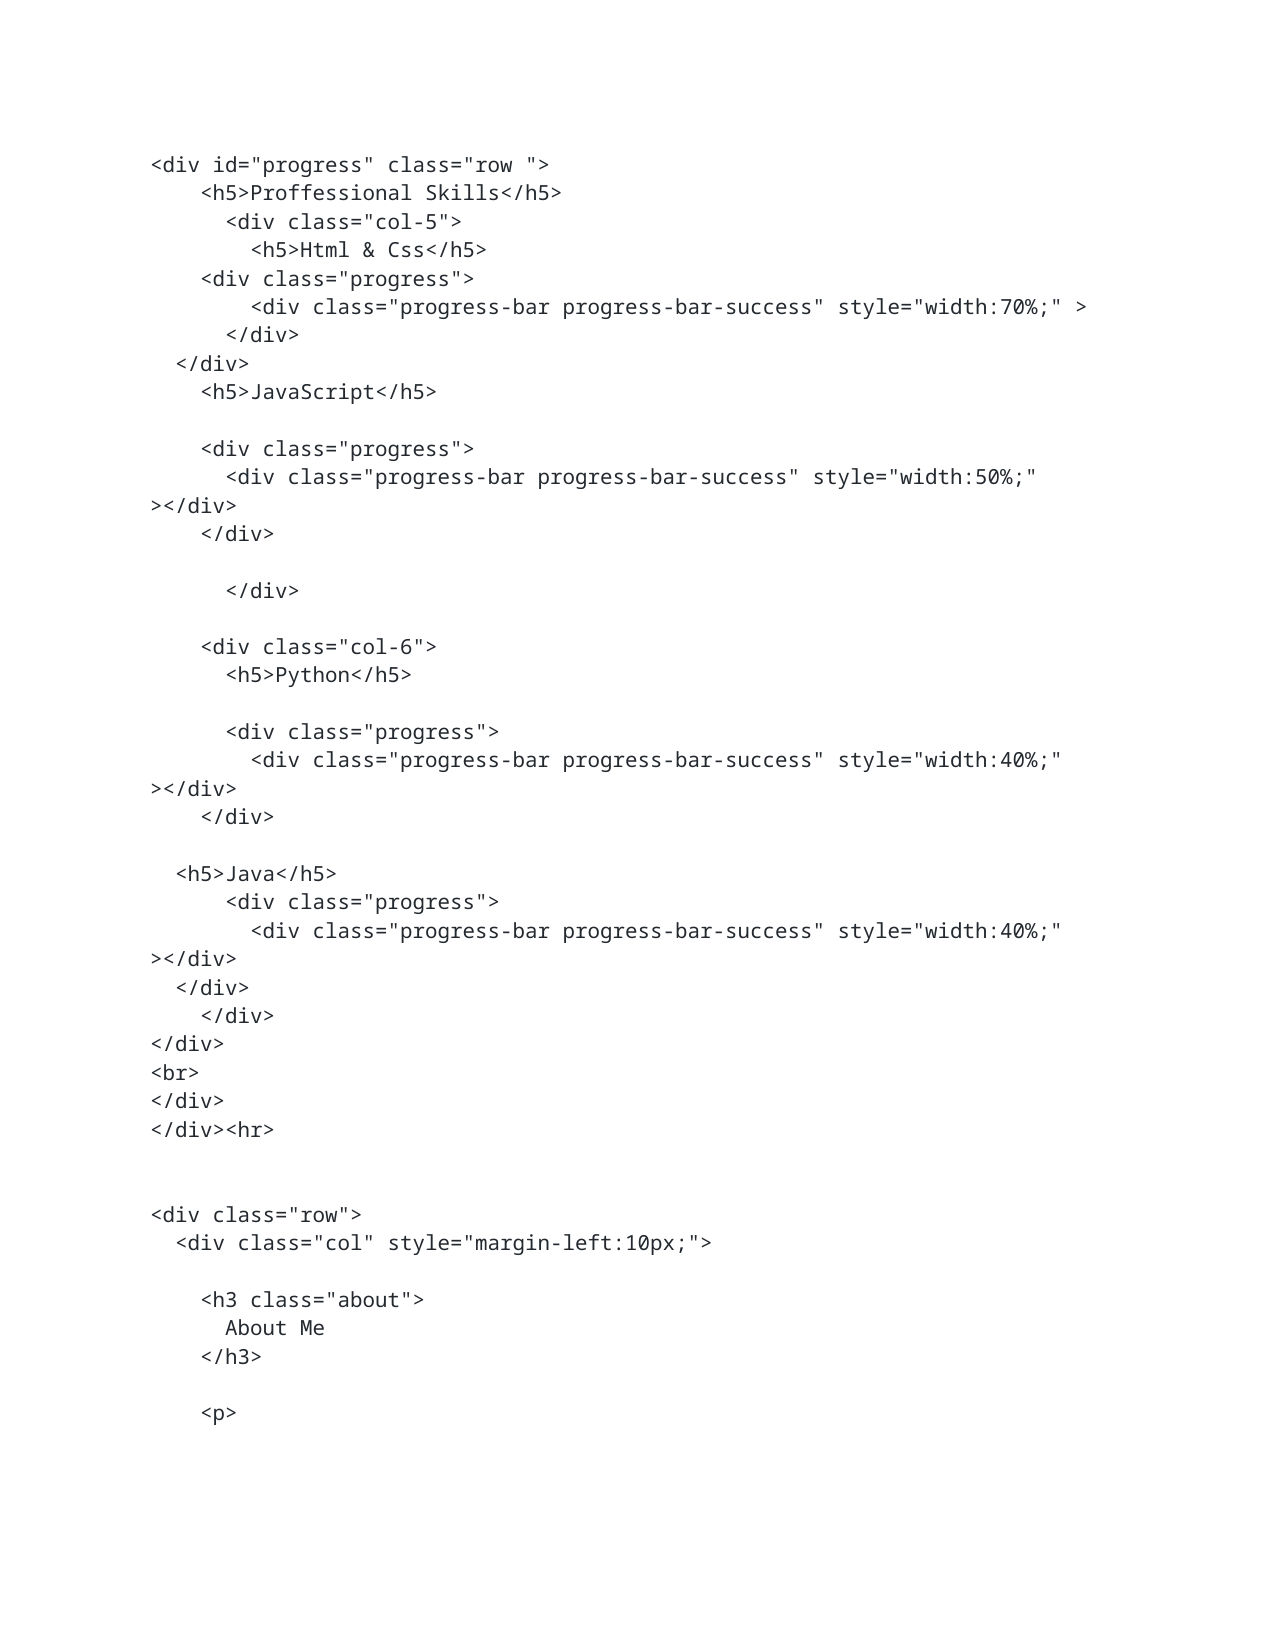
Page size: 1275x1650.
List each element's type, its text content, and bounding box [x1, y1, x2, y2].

text <div class="col" style="margin-left:10px;"> [150, 1228, 1125, 1257]
text <h5>Proffessional Skills</h5> [150, 178, 1125, 207]
text <h5>Html & Css</h5> [150, 235, 1125, 264]
text </div> [150, 519, 1125, 548]
text <div class="progress-bar progress-bar-success" style="width:50%;" ></div> [150, 462, 1125, 519]
text </div> [150, 349, 1125, 377]
text </div> [150, 1029, 1125, 1058]
text <div class="progress-bar progress-bar-success" style="width:70%;" > [150, 292, 1125, 321]
text <div id="progress" class="row "> [150, 150, 1125, 178]
text </div> [150, 802, 1125, 831]
text </div> [150, 1086, 1125, 1115]
text <div class="progress-bar progress-bar-success" style="width:40%;" ></div> [150, 916, 1125, 973]
text <div class="progress"> [150, 434, 1125, 462]
text <div class="progress"> [150, 717, 1125, 746]
text <div class="col-5"> [150, 207, 1125, 235]
text <div class="row"> [150, 1200, 1125, 1228]
text </div><hr> [150, 1115, 1125, 1143]
text <br> [150, 1058, 1125, 1086]
text <h3 class="about"> [150, 1285, 1125, 1313]
text About Me [150, 1313, 1125, 1342]
text <h5>Python</h5> [150, 661, 1125, 689]
text <div class="progress"> [150, 264, 1125, 292]
text <h5>Java</h5> [150, 859, 1125, 887]
text </div> [150, 576, 1125, 604]
text </div> [150, 321, 1125, 349]
text <div class="progress-bar progress-bar-success" style="width:40%;" ></div> [150, 746, 1125, 802]
text </div> [150, 1001, 1125, 1029]
text <p> [150, 1398, 1125, 1427]
text <h5>JavaScript</h5> [150, 377, 1125, 406]
text </div> [150, 973, 1125, 1001]
text <div class="progress"> [150, 887, 1125, 916]
text </h3> [150, 1342, 1125, 1370]
text <div class="col-6"> [150, 632, 1125, 661]
